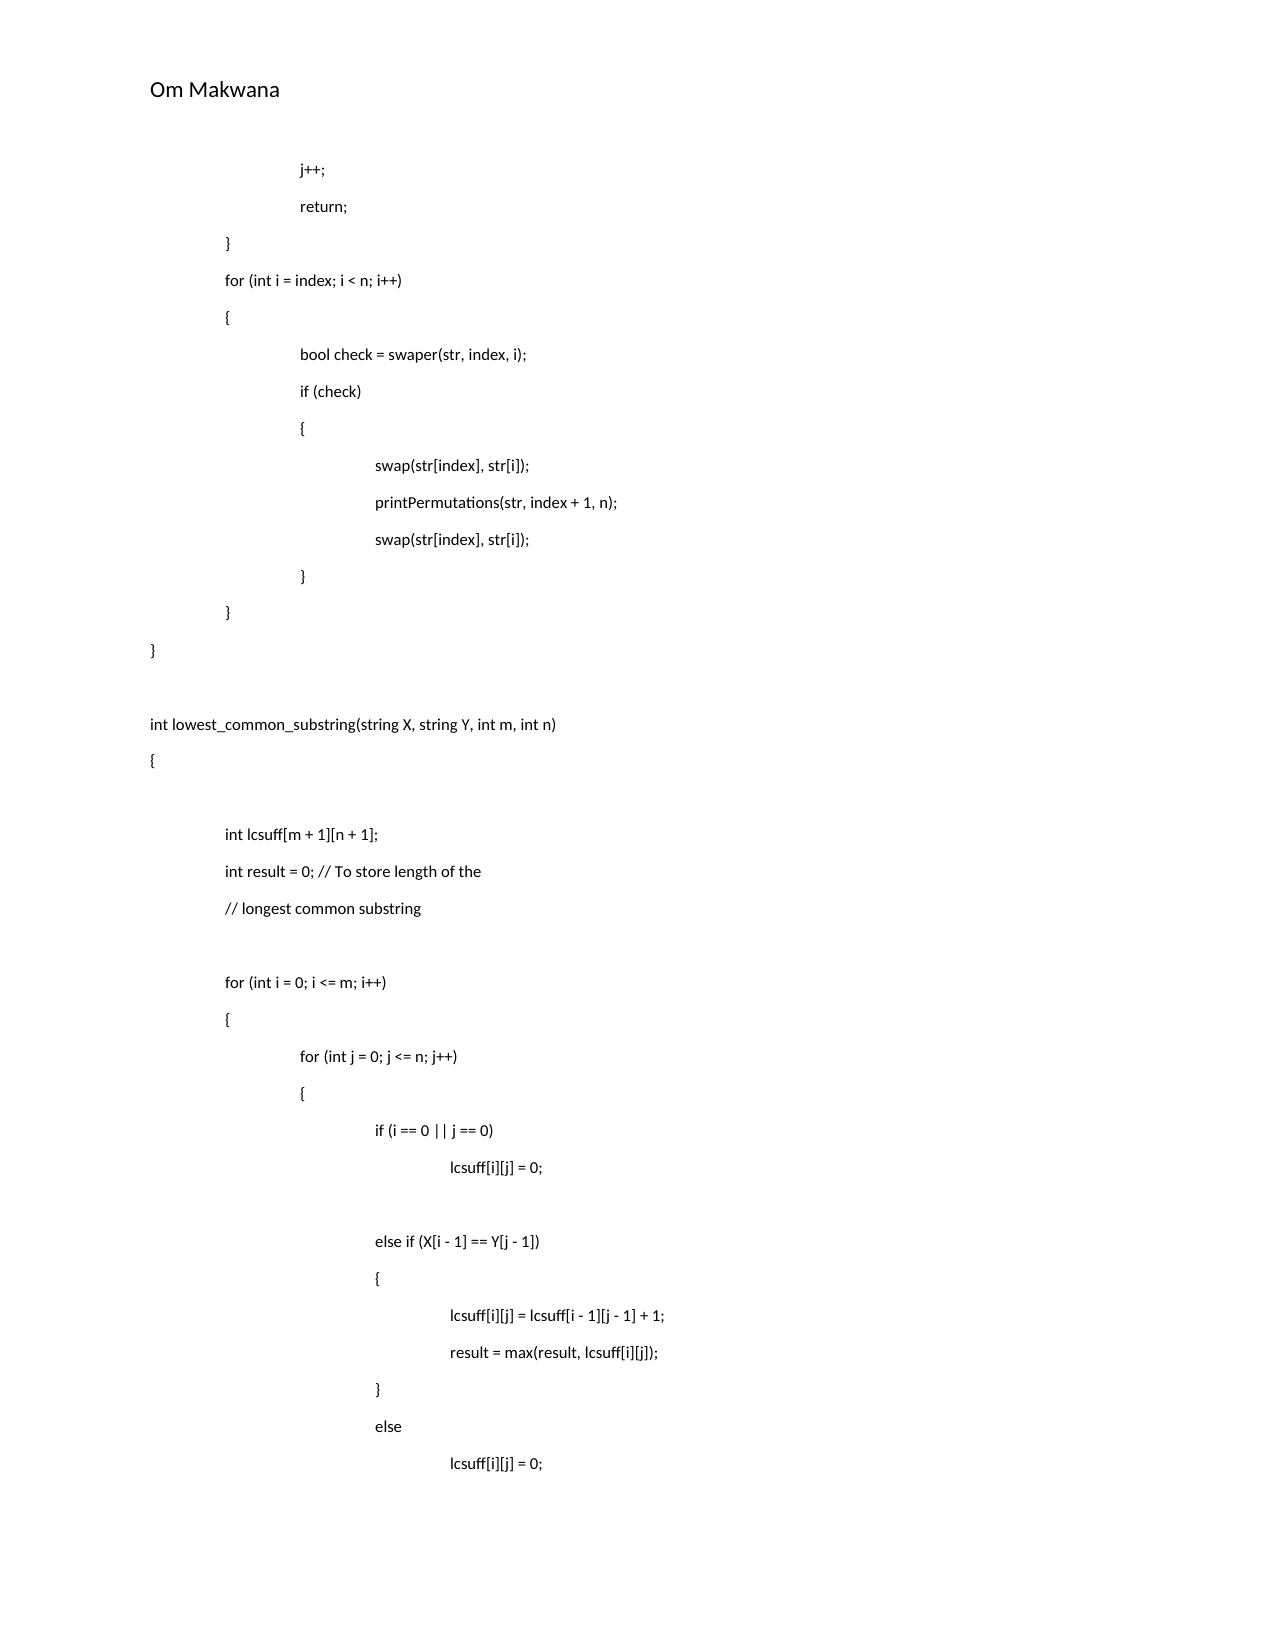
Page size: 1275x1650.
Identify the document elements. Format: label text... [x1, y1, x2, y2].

text lcsuff[i][j] = 0; [150, 1453, 1125, 1474]
text for (int j = 0; j <= n; j++) [150, 1047, 1125, 1067]
text int result = 0; // To store length of the [150, 862, 1125, 882]
text for (int i = index; i < n; i++) [150, 270, 1125, 290]
text lcsuff[i][j] = lcsuff[i - 1][j - 1] + 1; [150, 1305, 1125, 1326]
text if (check) [150, 381, 1125, 401]
text printPermutations(str, index + 1, n); [150, 492, 1125, 512]
text } [150, 233, 1125, 253]
text result = max(result, lcsuff[i][j]); [150, 1342, 1125, 1363]
text { [150, 751, 1125, 771]
text { [150, 307, 1125, 327]
text swap(str[index], str[i]); [150, 455, 1125, 475]
text if (i == 0 || j == 0) [150, 1121, 1125, 1141]
text { [150, 418, 1125, 438]
text { [150, 1083, 1125, 1104]
text int lowest_common_substring(string X, string Y, int m, int n) [150, 714, 1125, 734]
text // longest common substring [150, 899, 1125, 919]
text for (int i = 0; i <= m; i++) [150, 973, 1125, 993]
text { [150, 1268, 1125, 1289]
text } [150, 566, 1125, 586]
text lcsuff[i][j] = 0; [150, 1157, 1125, 1178]
text } [150, 640, 1125, 660]
text { [150, 1009, 1125, 1030]
text bool check = swaper(str, index, i); [150, 344, 1125, 364]
text int lcsuff[m + 1][n + 1]; [150, 825, 1125, 845]
text swap(str[index], str[i]); [150, 529, 1125, 549]
text return; [150, 196, 1125, 216]
text else if (X[i - 1] == Y[j - 1]) [150, 1231, 1125, 1252]
text } [150, 603, 1125, 623]
text j++; [150, 159, 1125, 179]
text else [150, 1416, 1125, 1437]
text } [150, 1379, 1125, 1400]
